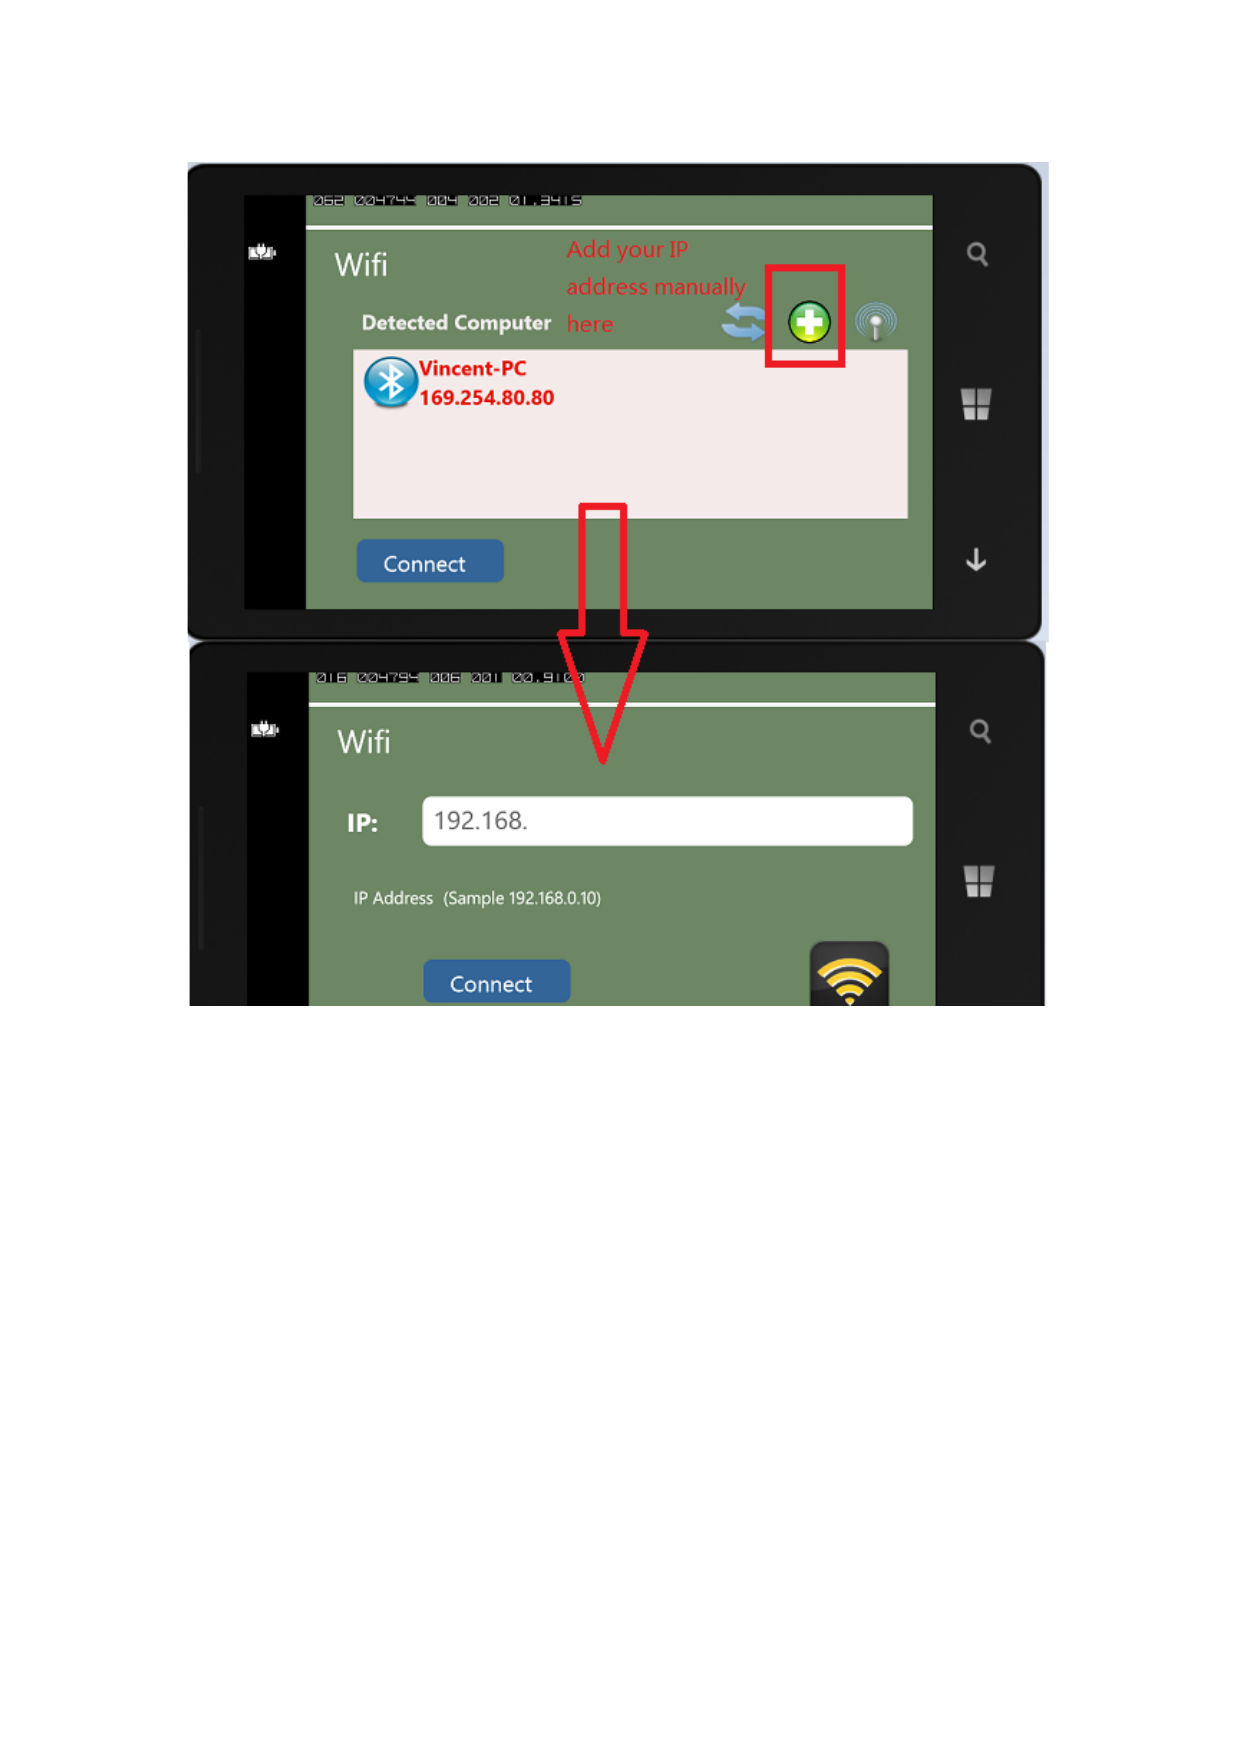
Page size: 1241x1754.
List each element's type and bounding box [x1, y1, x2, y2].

picture [187, 162, 1052, 1006]
